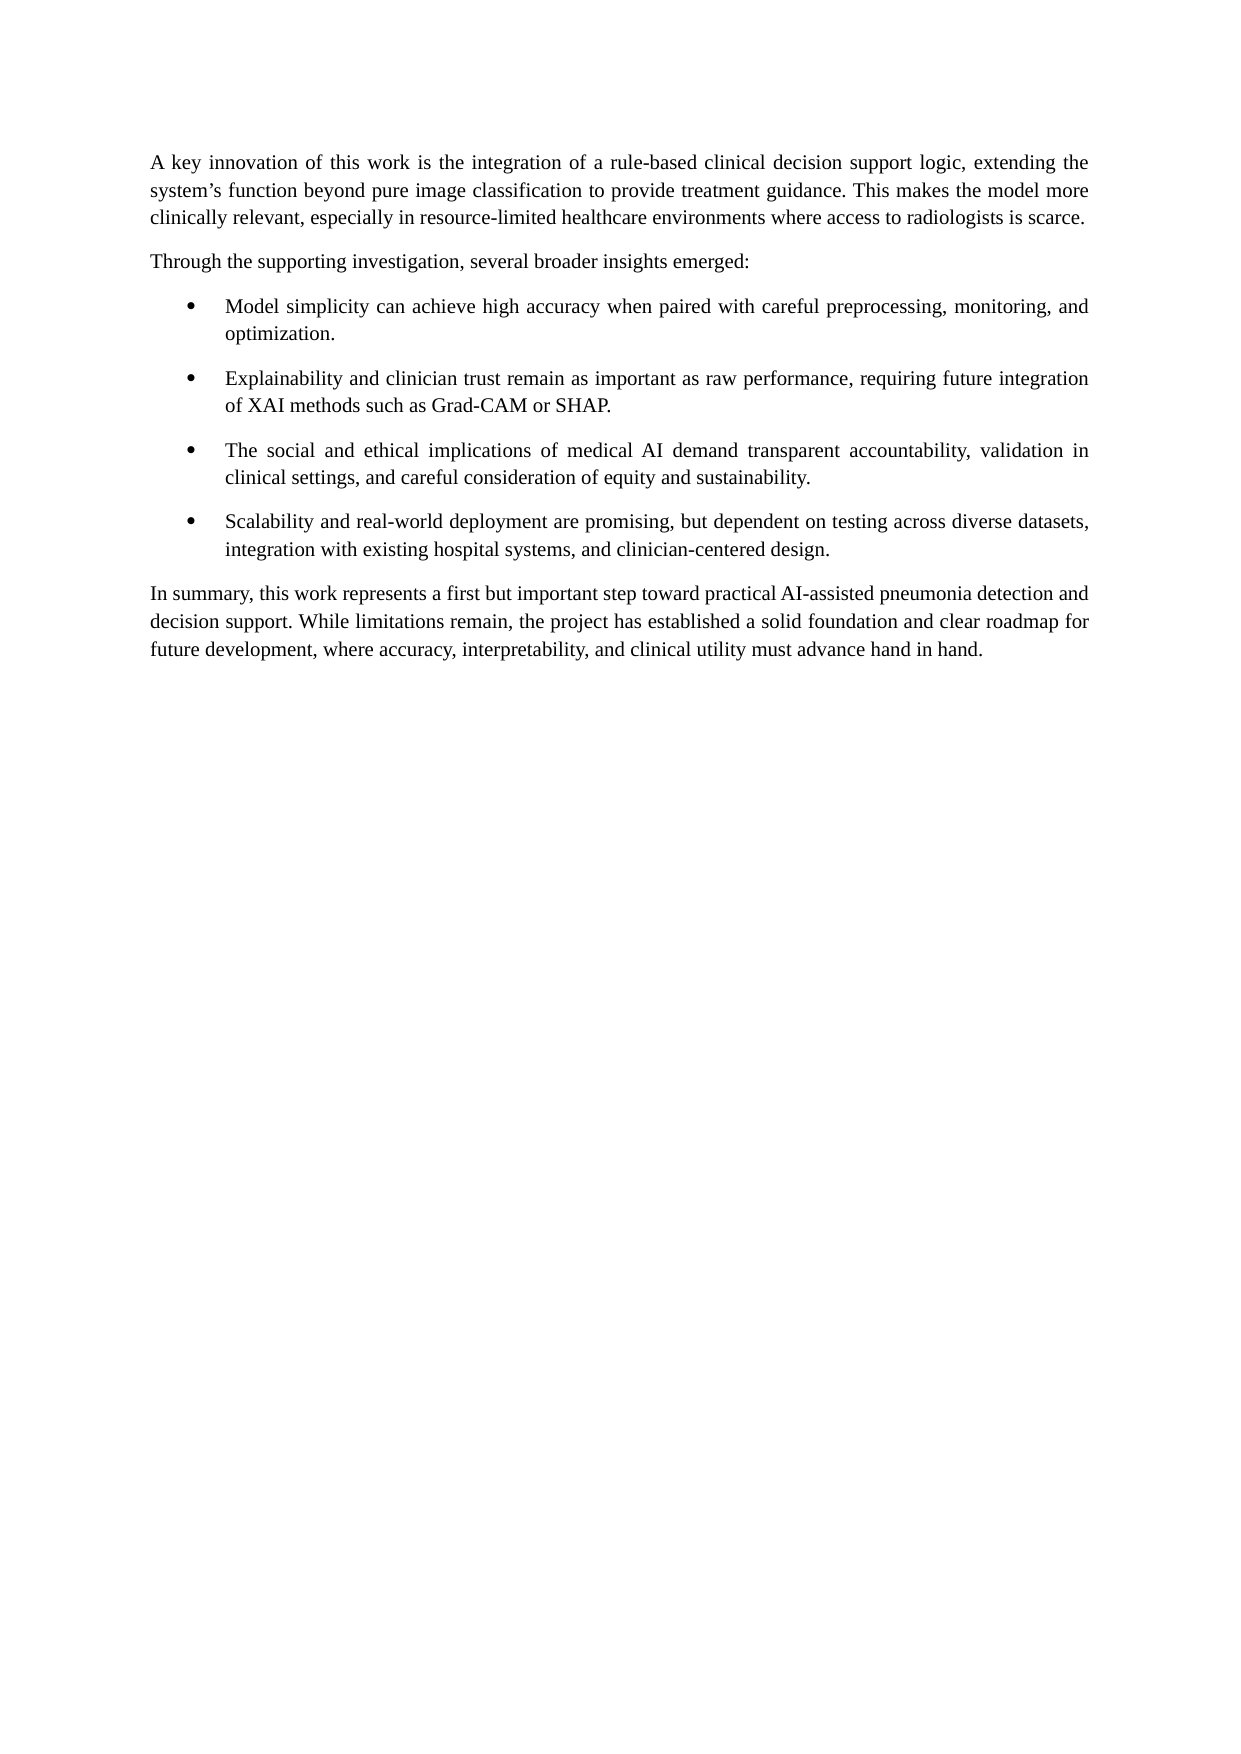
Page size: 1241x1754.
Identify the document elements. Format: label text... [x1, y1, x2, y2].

text In summary, this work represents a first but important step toward practical AI-assisted pneumonia detection and decision support. While limitations remain, the project has established a solid foundation and clear roadmap for future development, where accuracy, interpretability, and clinical utility must advance hand in hand. [150, 581, 1090, 661]
text A key innovation of this work is the integration of a rule-based clinical decision support logic, extending the system’s function beyond pure image classification to provide treatment guidance. This makes the model more clinically relevant, especially in resource-limited healthcare environments where access to radiologists is scarce. [150, 150, 1090, 229]
text Through the supporting investigation, several broader insights emerged: [150, 249, 1090, 273]
list The social and ethical implications of medical AI demand transparent accountability, validation in clinical settings, and careful consideration of equity and sustainability. [187, 437, 1090, 489]
list Model simplicity can achieve high accuracy when paired with careful preprocessing, monitoring, and optimization. [187, 294, 1090, 345]
list Scalability and real-world deployment are promising, but dependent on testing across diverse datasets, integration with existing hospital systems, and clinician-centered design. [187, 509, 1090, 561]
list Explainability and clinician trust remain as important as raw performance, requiring future integration of XAI methods such as Grad-CAM or SHAP. [187, 366, 1090, 417]
